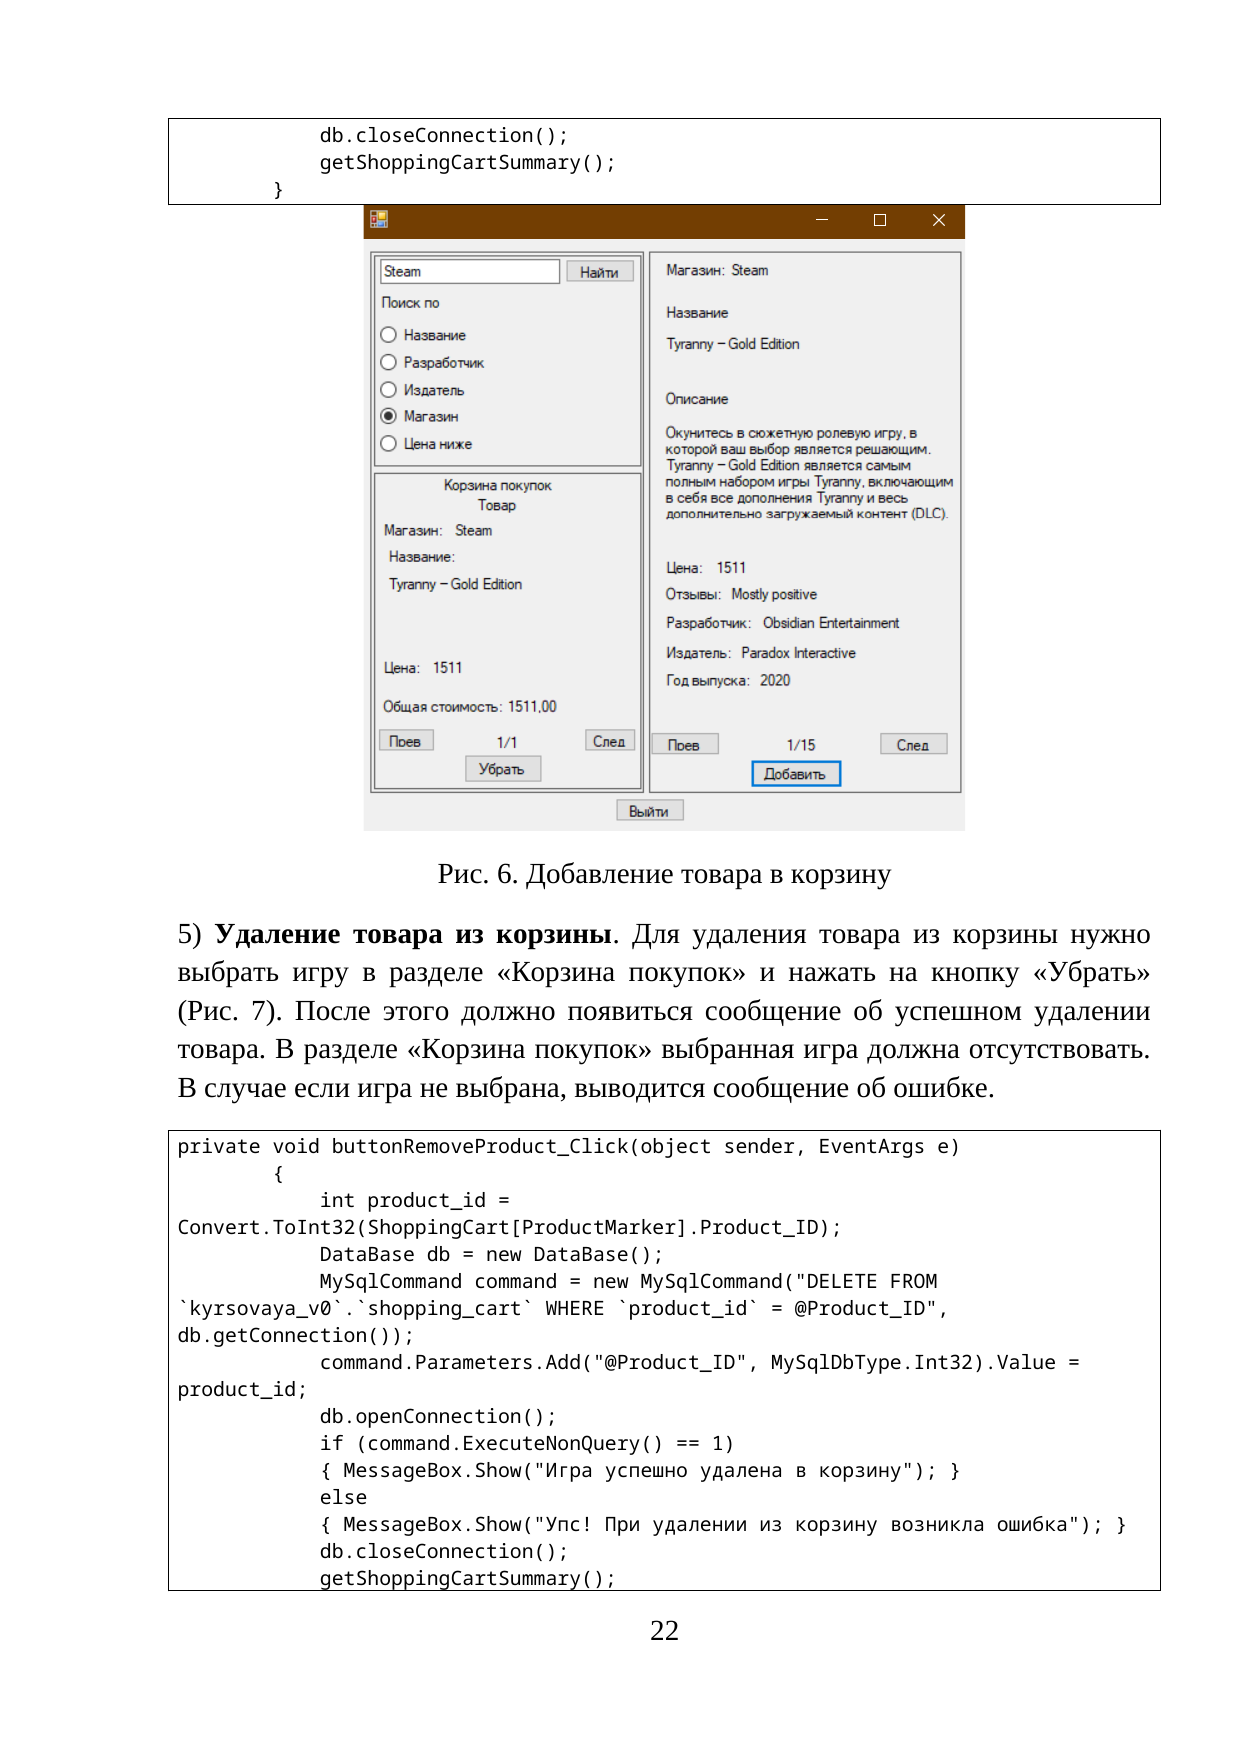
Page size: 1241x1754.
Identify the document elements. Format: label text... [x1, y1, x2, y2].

text command.Parameters.Add("@Product_ID", MySqlDbType.Int32).Value = product_id; [177, 1348, 1152, 1402]
text DataBase db = new DataBase(); [177, 1241, 1152, 1268]
text MySqlCommand command = new MySqlCommand("DELETE FROM `kyrsovaya_v0`.`shopping_cart` WHERE `product_id` = @Product_ID", db.getConnection()); [177, 1268, 1152, 1348]
text private void buttonRemoveProduct_Click(object sender, EventArgs e) [169, 1131, 1160, 1160]
text db.closeConnection(); [169, 119, 1160, 148]
text } [169, 172, 1160, 204]
text Рис. 6. Добавление товара в корзину [177, 857, 1152, 890]
text { MessageBox.Show("Игра успешно удалена в корзину"); } [177, 1456, 1152, 1483]
text getShoppingCartSummary(); [177, 148, 1152, 172]
text 5) Удаление товара из корзины. Для удаления товара из корзины нужно выбрать игру в разделе «Корзина покупок» и нажать на кнопку «Убрать» (Рис. 7). После этого должно появиться сообщение об успешном удалении товара. В разделе «Корзина покупок» выбранная игра должна отсутствовать. В случае если игра не выбрана, выводится сообщение об ошибке. [177, 916, 1152, 1104]
text db.openConnection(); [177, 1402, 1152, 1429]
text getShoppingCartSummary(); [177, 1564, 1152, 1590]
text else [177, 1483, 1152, 1510]
text { [177, 1160, 1152, 1187]
text { MessageBox.Show("Упс! При удалении из корзину возникла ошибка"); } [177, 1510, 1152, 1537]
text if (command.ExecuteNonQuery() == 1) [177, 1429, 1152, 1456]
picture [363, 205, 966, 831]
text int product_id = Convert.ToInt32(ShoppingCart[ProductMarker].Product_ID); [177, 1187, 1152, 1241]
text db.closeConnection(); [177, 1537, 1152, 1564]
